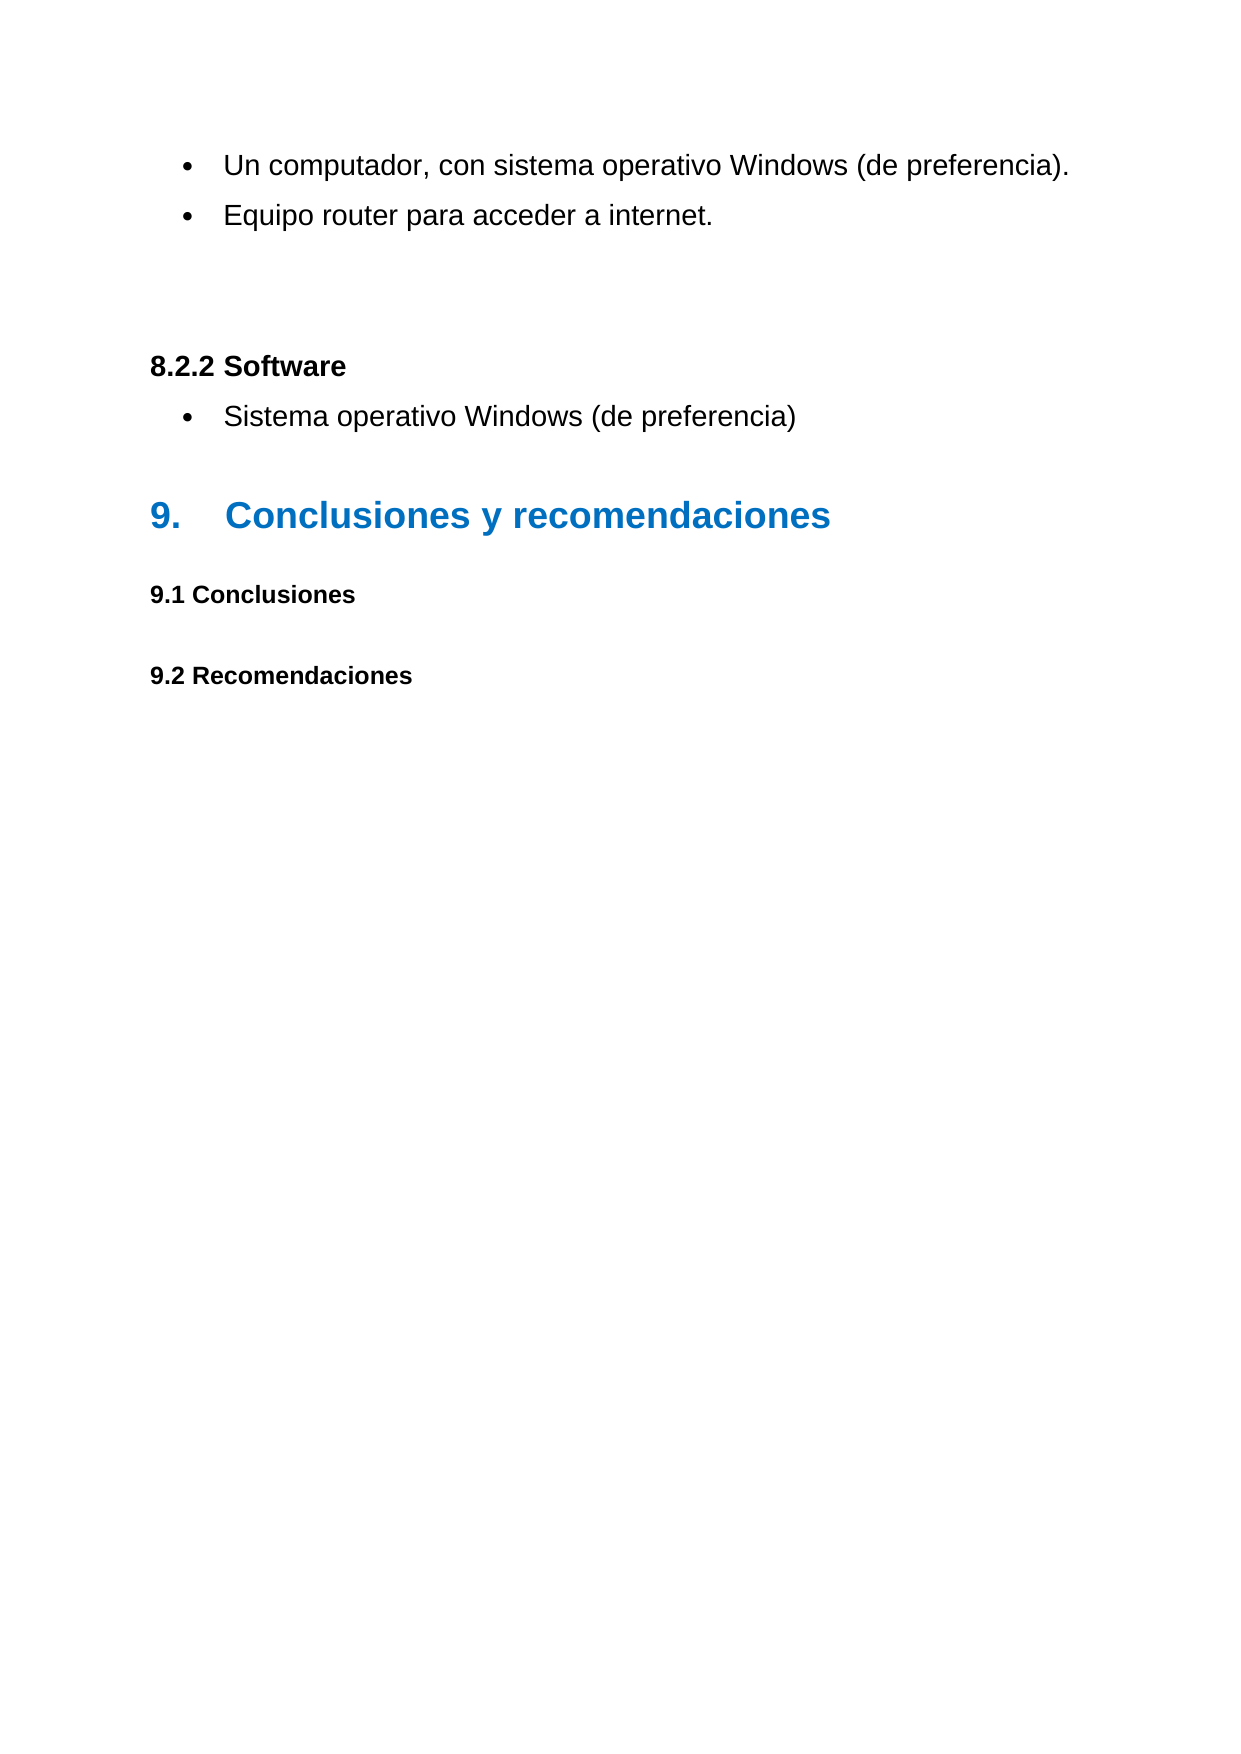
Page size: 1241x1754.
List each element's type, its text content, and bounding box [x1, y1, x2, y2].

list Un computador, con sistema operativo Windows (de preferencia). [183, 148, 1103, 181]
subtitle Conclusiones y recomendaciones [150, 493, 1103, 536]
list Sistema operativo Windows (de preferencia) [183, 399, 1103, 433]
subtitle Conclusiones [150, 580, 1103, 609]
list Recomendaciones [150, 661, 1103, 689]
list Software [150, 349, 1103, 382]
list Equipo router para acceder a internet. [183, 198, 1103, 232]
